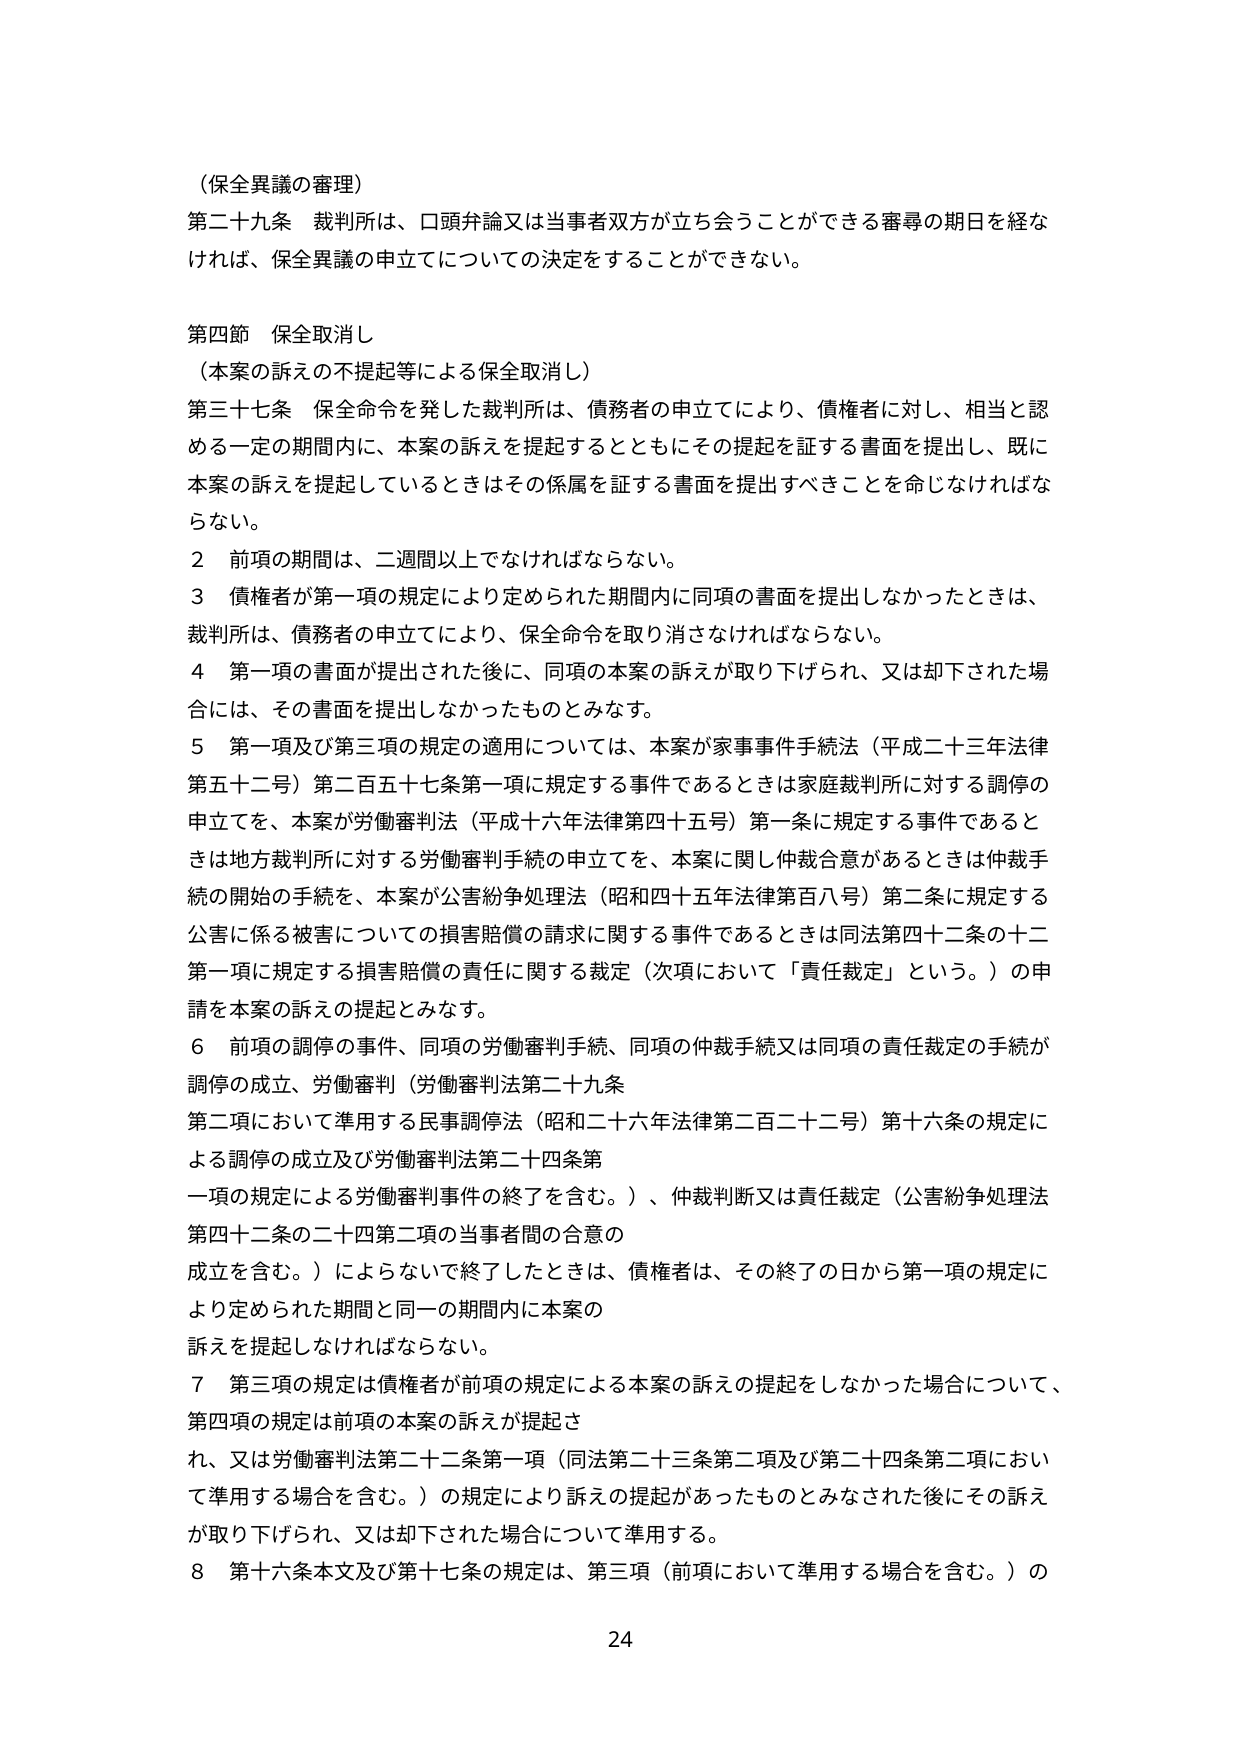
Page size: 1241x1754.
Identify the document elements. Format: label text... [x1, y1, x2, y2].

text 訴えを提起しなければならない。 [187, 1327, 1053, 1364]
text きは地方裁判所に対する労働審判手続の申立てを、本案に関し仲裁合意があるときは仲裁手続の開始の手続を、本案が公害紛争処理法（昭和四十五年法律第百八号）第二条に規定する公害に係る被害についての損害賠償の請求に関する事件であるときは同法第四十二条の十二第一項に規定する損害賠償の責任に関する裁定（次項において「責任裁定」という。）の申請を本案の訴えの提起とみなす。 [187, 839, 1053, 1027]
text 第三十七条 保全命令を発した裁判所は、債務者の申立てにより、債権者に対し、相当と認める一定の期間内に、本案の訴えを提起するとともにその提起を証する書面を提出し、既に本案の訴えを提起しているときはその係属を証する書面を提出すべきことを命じなければならない。 [187, 389, 1053, 539]
text 成立を含む。）によらないで終了したときは、債権者は、その終了の日から第一項の規定により定められた期間と同一の期間内に本案の [187, 1252, 1053, 1327]
subtitle （本案の訴えの不提起等による保全取消し） [187, 352, 1053, 389]
text 一項の規定による労働審判事件の終了を含む。）、仲裁判断又は責任裁定（公害紛争処理法第四十二条の二十四第二項の当事者間の合意の [187, 1177, 1053, 1252]
text 第二項において準用する民事調停法（昭和二十六年法律第二百二十二号）第十六条の規定による調停の成立及び労働審判法第二十四条第 [187, 1102, 1053, 1177]
text れ、又は労働審判法第二十二条第一項（同法第二十三条第二項及び第二十四条第二項において準用する場合を含む。）の規定により訴えの提起があったものとみなされた後にその訴えが取り下げられ、又は却下された場合について準用する。 [187, 1439, 1053, 1552]
text （保全異議の審理） [187, 164, 1053, 202]
text ３ 債権者が第一項の規定により定められた期間内に同項の書面を提出しなかったときは、裁判所は、債務者の申立てにより、保全命令を取り消さなければならない。 [187, 577, 1053, 652]
text ７ 第三項の規定は債権者が前項の規定による本案の訴えの提起をしなかった場合について、第四項の規定は前項の本案の訴えが提起さ [187, 1364, 1053, 1439]
text 第二十九条 裁判所は、口頭弁論又は当事者双方が立ち会うことができる審尋の期日を経なければ、保全異議の申立てについての決定をすることができない。 [187, 202, 1053, 277]
text 第四節 保全取消し [187, 314, 1053, 352]
text ４ 第一項の書面が提出された後に、同項の本案の訴えが取り下げられ、又は却下された場合には、その書面を提出しなかったものとみなす。 [187, 652, 1053, 727]
text ２ 前項の期間は、二週間以上でなければならない。 [187, 539, 1053, 577]
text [187, 1552, 1053, 1589]
text ６ 前項の調停の事件、同項の労働審判手続、同項の仲裁手続又は同項の責任裁定の手続が調停の成立、労働審判（労働審判法第二十九条 [187, 1027, 1053, 1102]
text ５ 第一項及び第三項の規定の適用については、本案が家事事件手続法（平成二十三年法律第五十二号）第二百五十七条第一項に規定する事件であるときは家庭裁判所に対する調停の申立てを、本案が労働審判法（平成十六年法律第四十五号）第一条に規定する事件であると [187, 727, 1053, 839]
